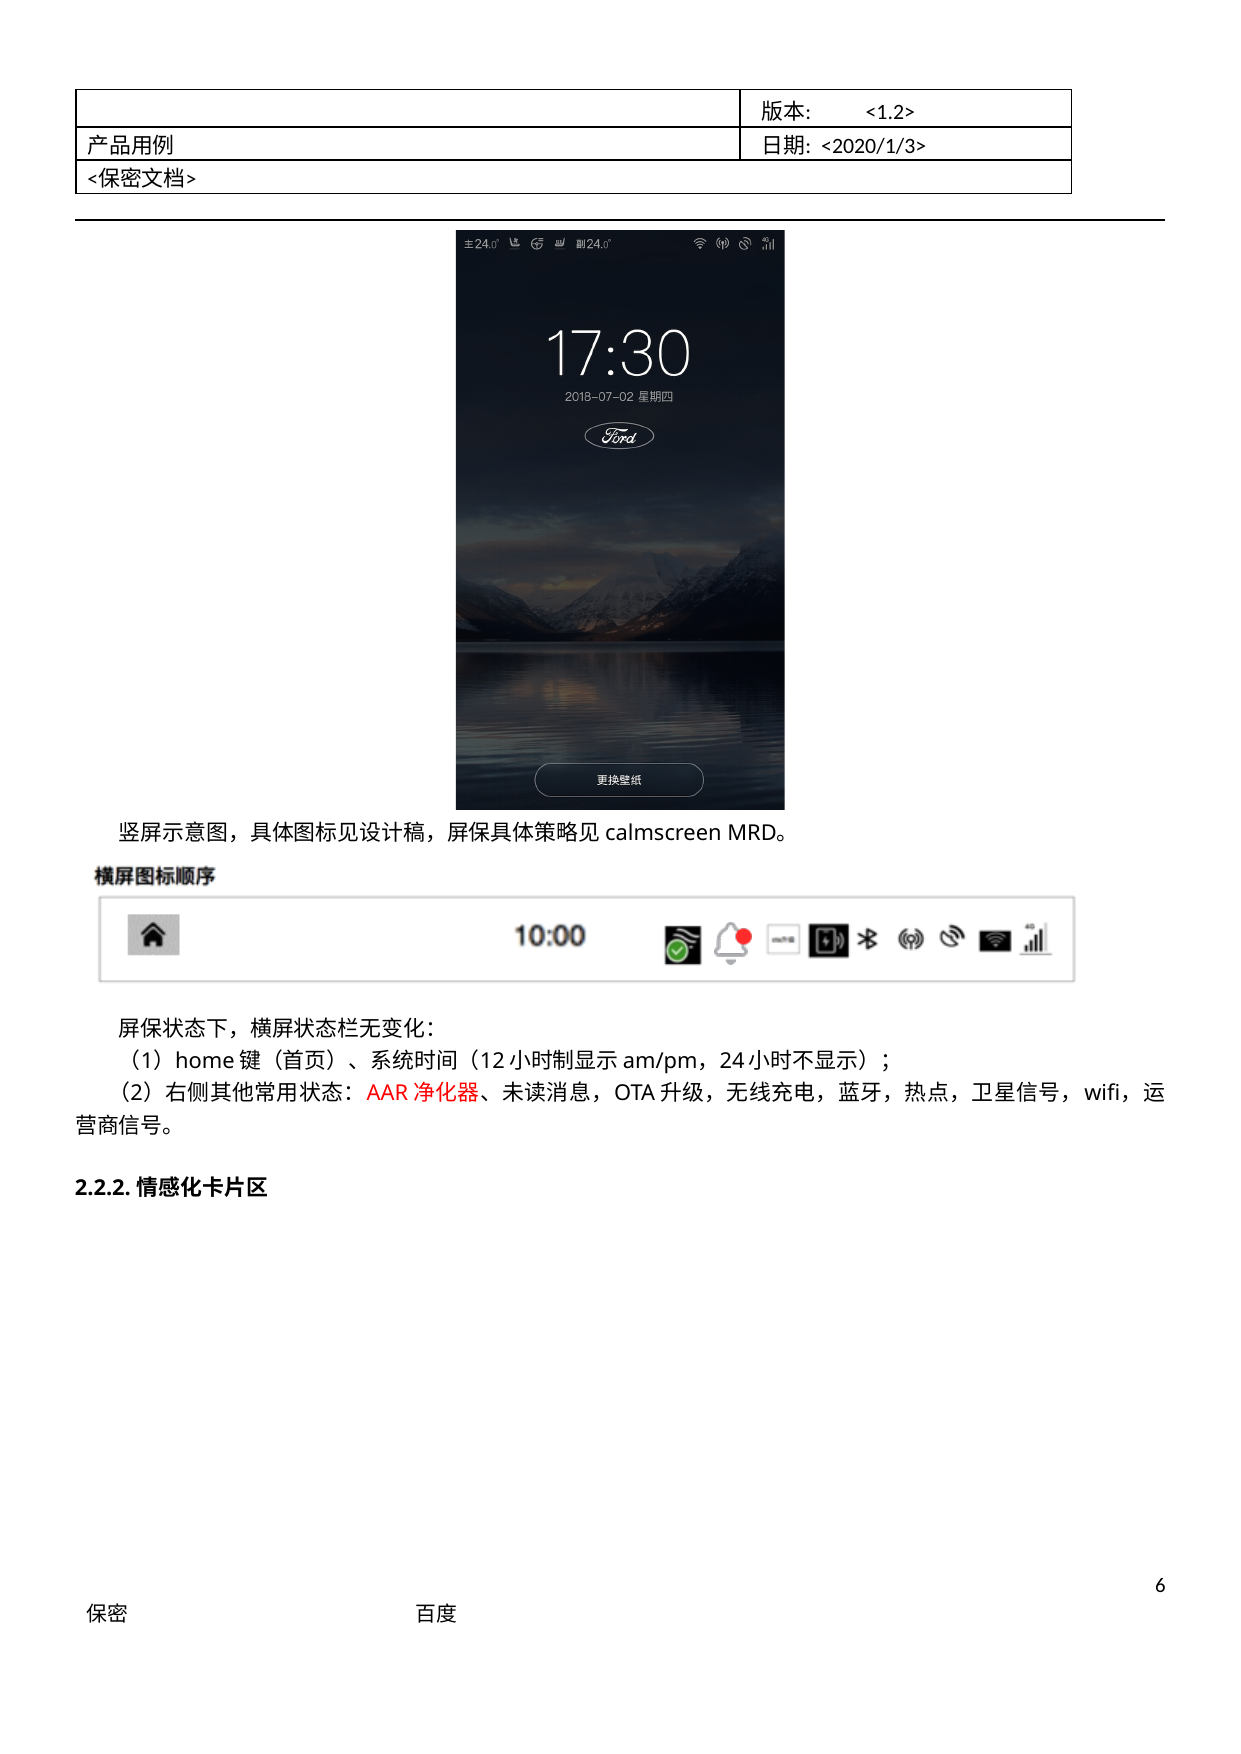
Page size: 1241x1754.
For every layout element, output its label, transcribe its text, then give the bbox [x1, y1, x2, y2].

text 竖屏示意图，具体图标见设计稿，屏保具体策略见 calmscreen MRD。 [75, 815, 1165, 848]
text （2）右侧其他常用状态：AAR净化器、未读消息，OTA升级，无线充电，蓝牙，热点，卫星信号，wifi，运营商信号。 [75, 1075, 1165, 1140]
text 屏保状态下，横屏状态栏无变化： [75, 1010, 1165, 1043]
subtitle 情感化卡片区 [74, 1169, 1165, 1202]
picture [455, 230, 785, 810]
text （1）home键（首页）、系统时间（12小时制显示am/pm，24小时不显示）； [75, 1043, 1165, 1075]
picture [75, 847, 1132, 1001]
